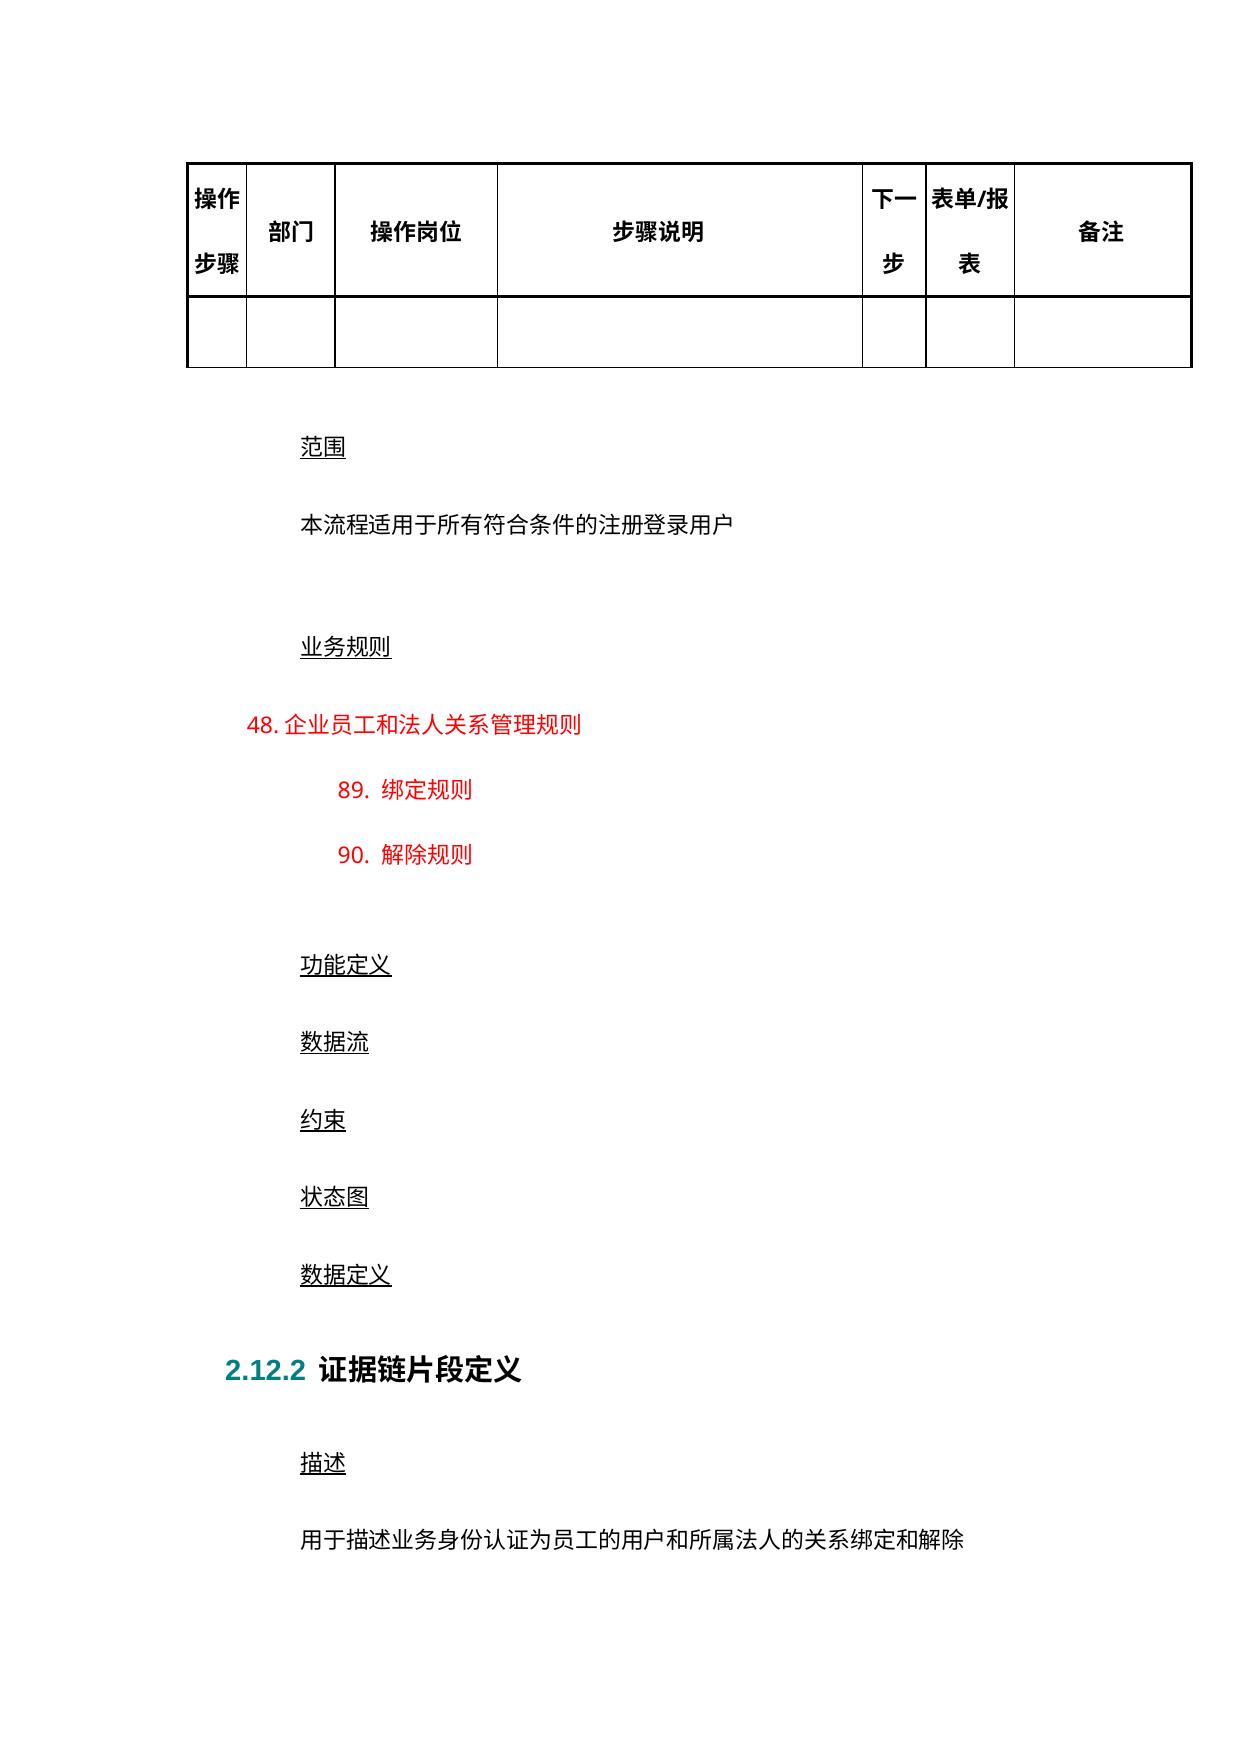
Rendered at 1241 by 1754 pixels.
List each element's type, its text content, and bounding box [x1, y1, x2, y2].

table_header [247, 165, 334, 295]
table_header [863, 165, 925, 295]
text 约束 [300, 1086, 1053, 1151]
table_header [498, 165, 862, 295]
text 描述 [300, 1429, 1053, 1494]
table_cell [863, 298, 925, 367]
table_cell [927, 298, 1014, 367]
list 绑定规则 [337, 756, 1053, 821]
text 业务规则 [300, 613, 1053, 678]
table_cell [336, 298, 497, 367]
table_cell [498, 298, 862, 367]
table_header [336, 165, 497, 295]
text 本流程适用于所有符合条件的注册登录用户 [300, 491, 1053, 556]
text 数据流 [300, 1008, 1053, 1073]
text 数据定义 [300, 1241, 1053, 1306]
text 范围 [300, 413, 1053, 478]
text 用于描述业务身份认证为员工的用户和所属法人的关系绑定和解除 [300, 1507, 1053, 1572]
list 企业员工和法人关系管理规则 [247, 691, 1053, 756]
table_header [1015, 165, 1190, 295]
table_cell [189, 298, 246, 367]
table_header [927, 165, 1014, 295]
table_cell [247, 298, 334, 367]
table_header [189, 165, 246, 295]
text 状态图 [300, 1163, 1053, 1228]
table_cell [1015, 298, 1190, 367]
subtitle 证据链片段定义 [225, 1335, 1053, 1400]
list 解除规则 [337, 821, 1053, 886]
text 功能定义 [300, 931, 1053, 996]
